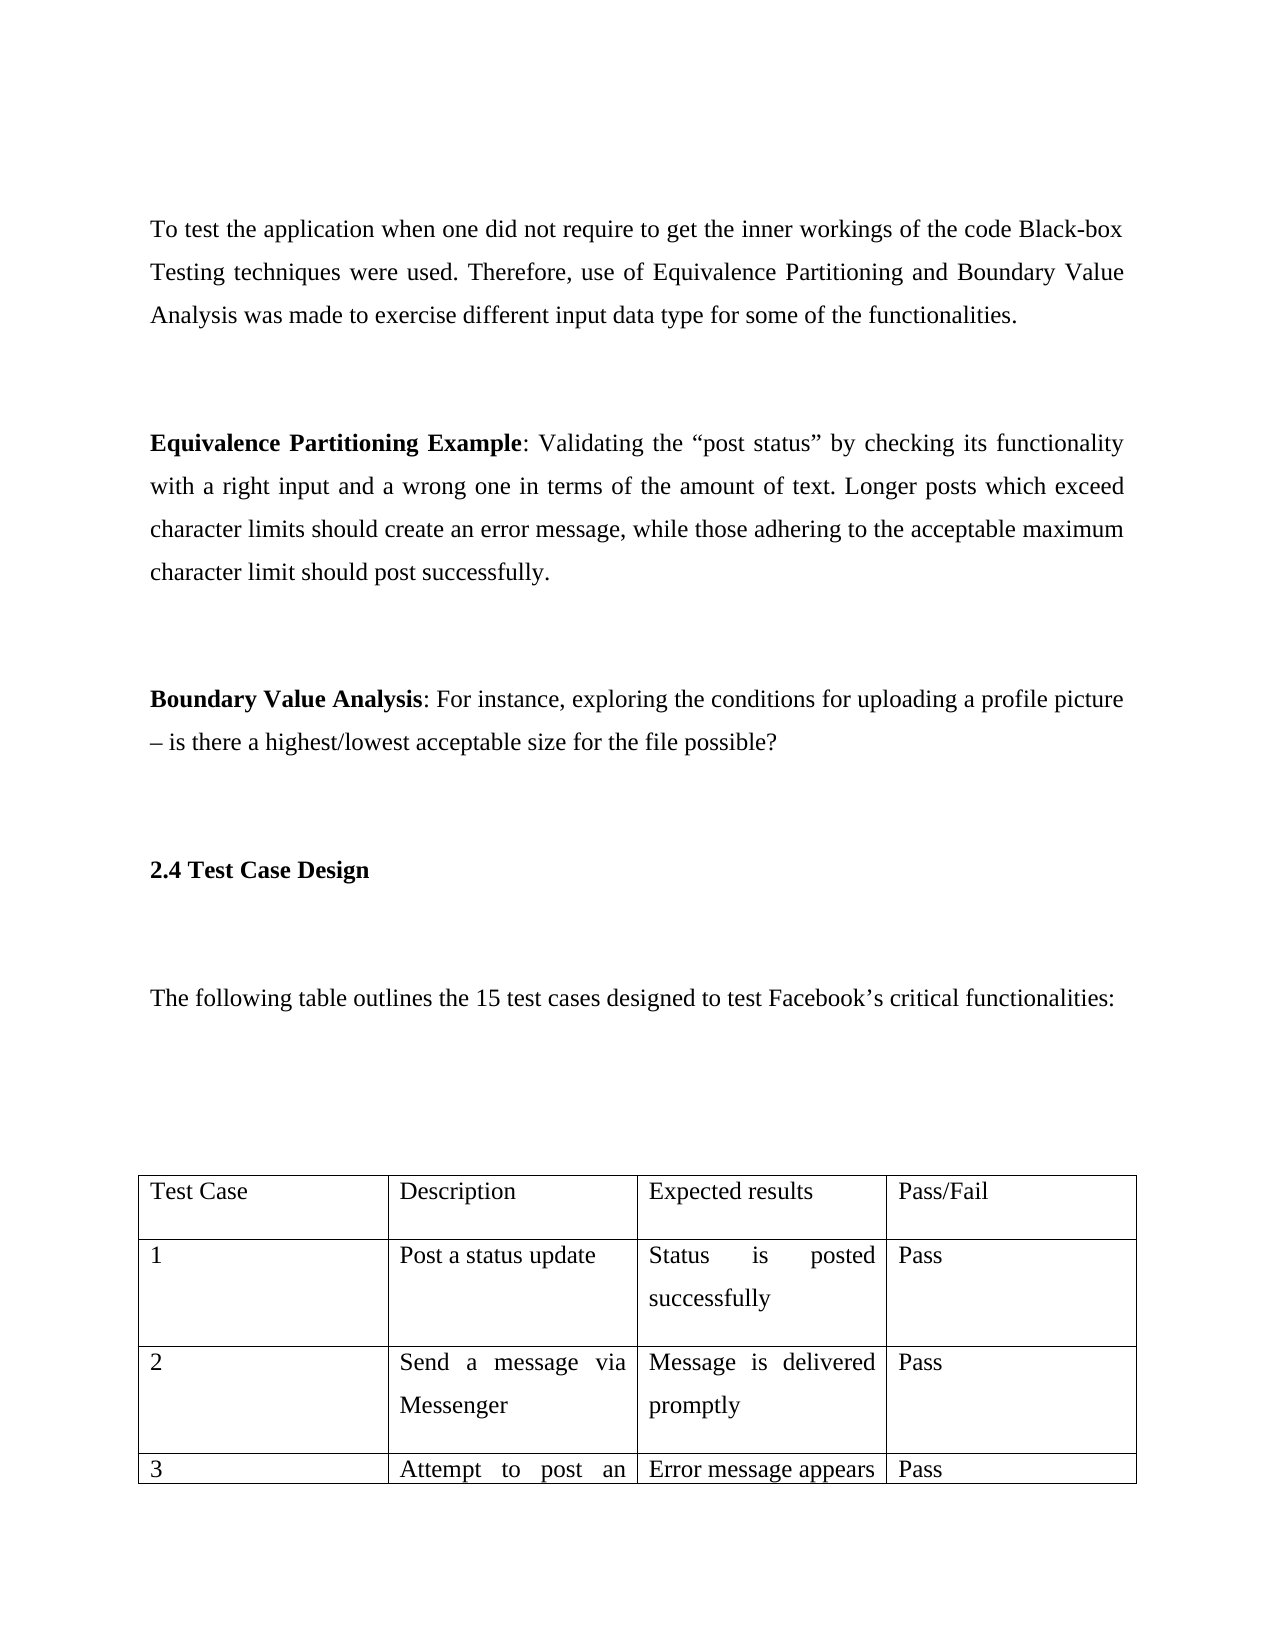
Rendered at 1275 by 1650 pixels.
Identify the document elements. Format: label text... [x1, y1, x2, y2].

text To test the application when one did not require to get the inner workings of the code Black-box Testing techniques were used. Therefore, use of Equivalence Partitioning and Boundary Value Analysis was made to exercise different input data type for some of the functionalities. [150, 214, 1125, 329]
table_cell Pass [887, 1454, 1136, 1482]
table_header Description [389, 1176, 637, 1239]
table_cell Message is delivered promptly [638, 1347, 886, 1453]
table_cell 1 [139, 1240, 388, 1346]
table_cell 3 [139, 1454, 388, 1482]
table_cell Pass [887, 1347, 1136, 1453]
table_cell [638, 1454, 886, 1482]
text 2.4 Test Case Design [150, 855, 1125, 884]
text The following table outlines the 15 test cases designed to test Facebook’s critical functionalities: [150, 983, 1125, 1012]
table_cell Send a message via Messenger [389, 1347, 637, 1453]
table_cell 2 [139, 1347, 388, 1453]
table_header Expected results [638, 1176, 886, 1239]
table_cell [389, 1454, 637, 1482]
text Boundary Value Analysis: For instance, exploring the conditions for uploading a profile picture – is there a highest/lowest acceptable size for the file possible? [150, 684, 1125, 756]
table_cell Status is posted successfully [638, 1240, 886, 1346]
table_header Pass/Fail [887, 1176, 1136, 1239]
text Equivalence Partitioning Example: Validating the “post status” by checking its functionality with a right input and a wrong one in terms of the amount of text. Longer posts which exceed character limits should create an error message, while those adhering to the acceptable maximum character limit should post successfully. [150, 428, 1125, 586]
table_header Test Case [139, 1176, 388, 1239]
table_cell Post a status update [389, 1240, 637, 1346]
table_cell Pass [887, 1240, 1136, 1346]
